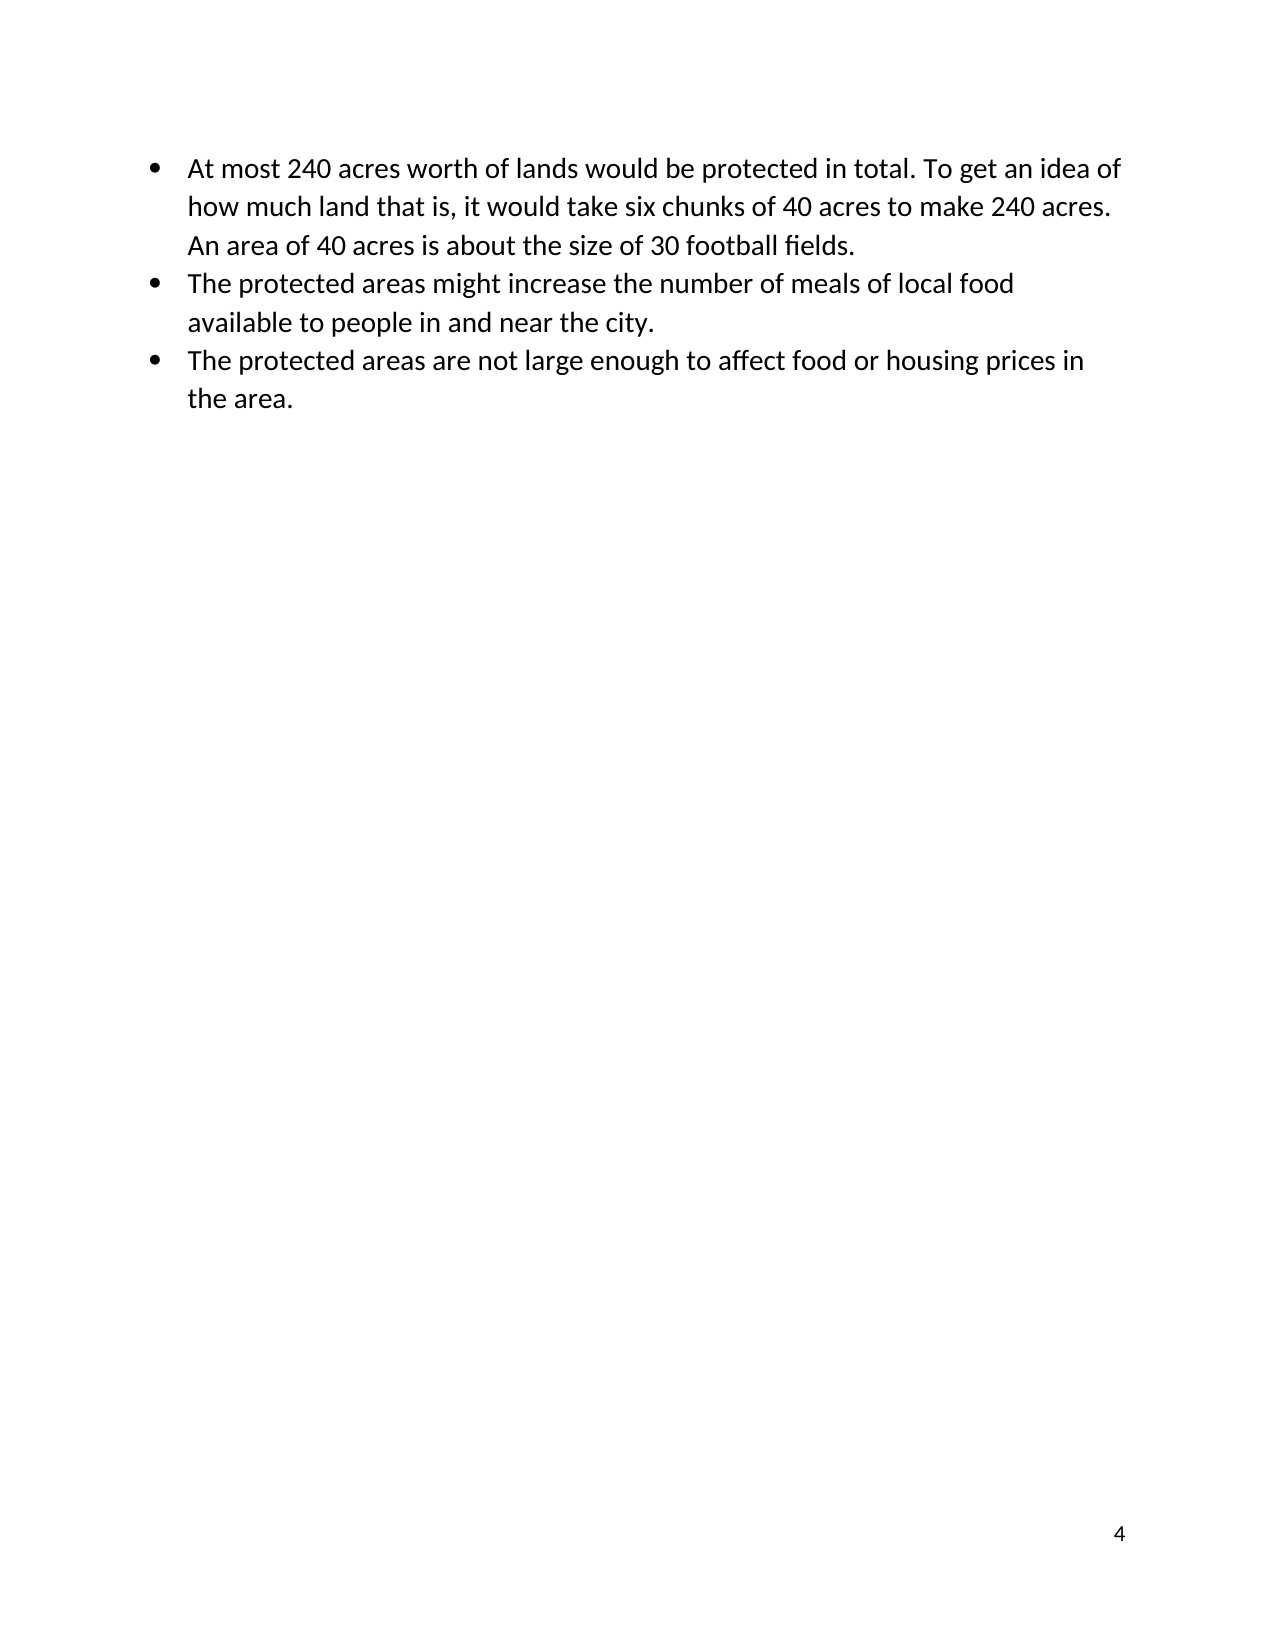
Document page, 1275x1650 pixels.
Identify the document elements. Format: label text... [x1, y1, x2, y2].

list The protected areas might increase the number of meals of local food available to people in and near the city. [150, 265, 1125, 339]
list At most 240 acres worth of lands would be protected in total. To get an idea of how much land that is, it would take six chunks of 40 acres to make 240 acres. An area of 40 acres is about the size of 30 football fields. [150, 150, 1125, 262]
list The protected areas are not large enough to affect food or housing prices in the area. [150, 342, 1125, 416]
